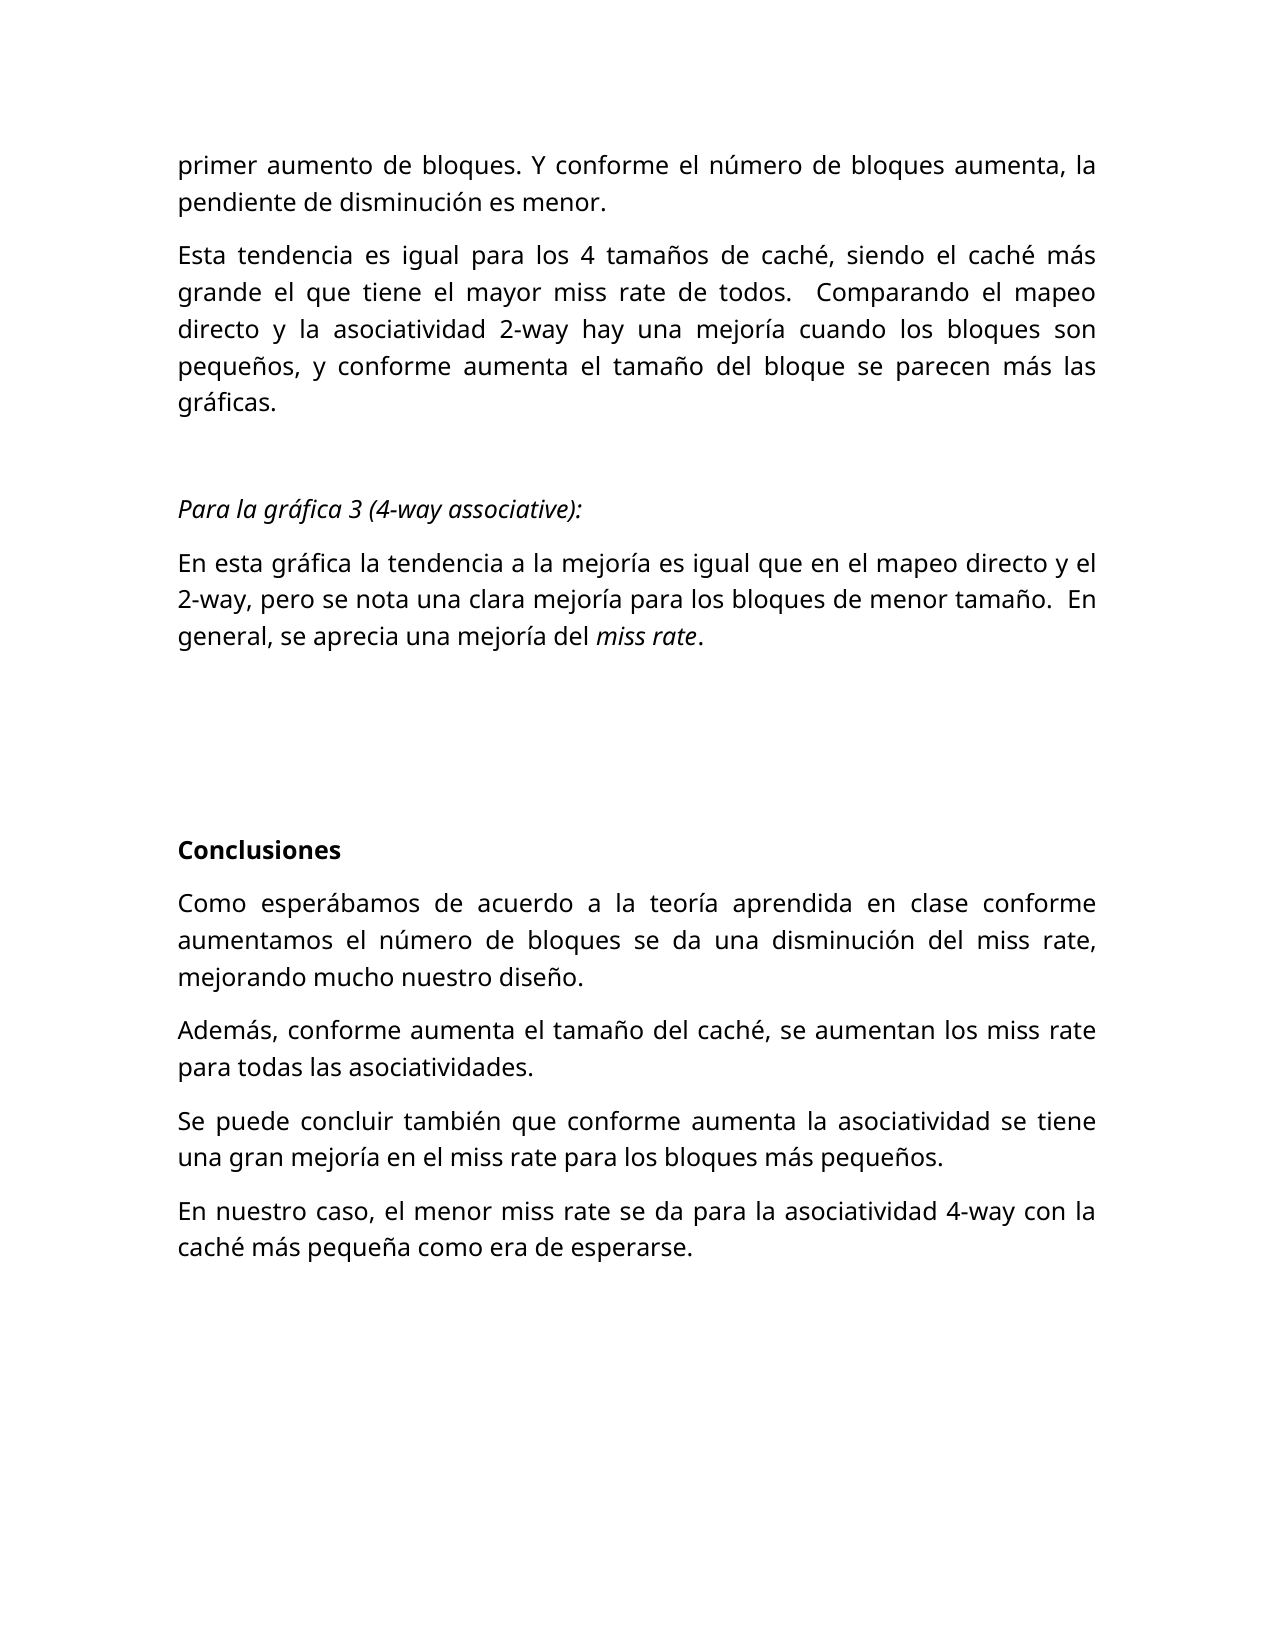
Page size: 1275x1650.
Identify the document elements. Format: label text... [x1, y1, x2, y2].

text Se puede concluir también que conforme aumenta la asociatividad se tiene una gran mejoría en el miss rate para los bloques más pequeños. [177, 1103, 1098, 1174]
text Conclusiones [177, 832, 1098, 867]
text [177, 148, 1098, 218]
text Para la gráfica 3 (4-way associative): [177, 492, 1098, 526]
text En esta gráfica la tendencia a la mejoría es igual que en el mapeo directo y el 2-way, pero se nota una clara mejoría para los bloques de menor tamaño. En general, se aprecia una mejoría del miss rate. [177, 545, 1098, 653]
text Además, conforme aumenta el tamaño del caché, se aumentan los miss rate para todas las asociatividades. [177, 1013, 1098, 1084]
text Esta tendencia es igual para los 4 tamaños de caché, siendo el caché más grande el que tiene el mayor miss rate de todos. Comparando el mapeo directo y la asociatividad 2-way hay una mejoría cuando los bloques son pequeños, y conforme aumenta el tamaño del bloque se parecen más las gráficas. [177, 238, 1098, 419]
text Como esperábamos de acuerdo a la teoría aprendida en clase conforme aumentamos el número de bloques se da una disminución del miss rate, mejorando mucho nuestro diseño. [177, 886, 1098, 993]
text En nuestro caso, el menor miss rate se da para la asociatividad 4-way con la caché más pequeña como era de esperarse. [177, 1193, 1098, 1264]
